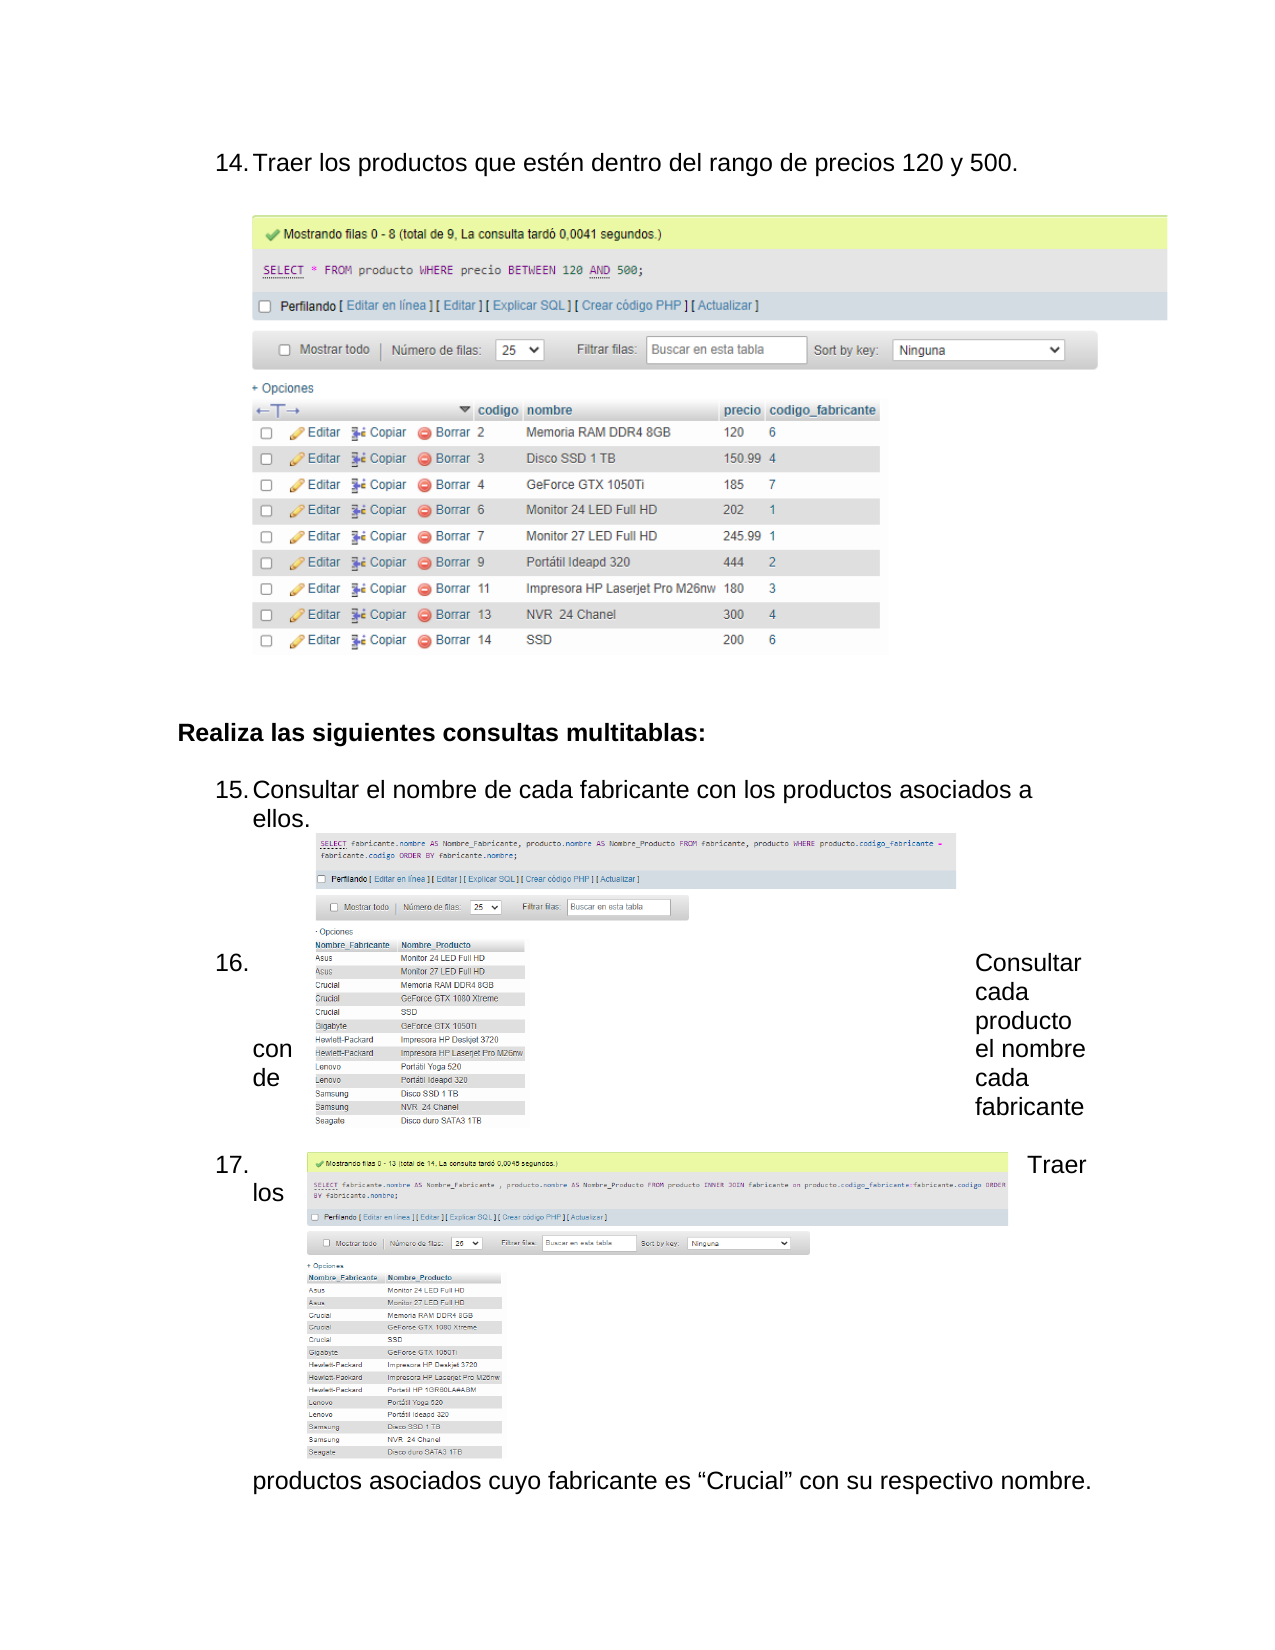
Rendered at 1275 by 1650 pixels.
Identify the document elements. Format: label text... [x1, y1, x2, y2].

text Realiza las siguientes consultas multitablas: [177, 718, 1098, 746]
list Consultar cada producto con el nombre de cada fabricante [956, 948, 1098, 1121]
list Consultar cada producto con el nombre de cada fabricante [215, 948, 315, 1121]
picture [315, 833, 956, 1134]
picture [305, 1150, 1008, 1466]
picture [252, 205, 1168, 661]
list Consultar el nombre de cada fabricante con los productos asociados a ellos. [215, 775, 1098, 833]
list Traer los productos que estén dentro del rango de precios 120 y 500. [215, 148, 1098, 176]
